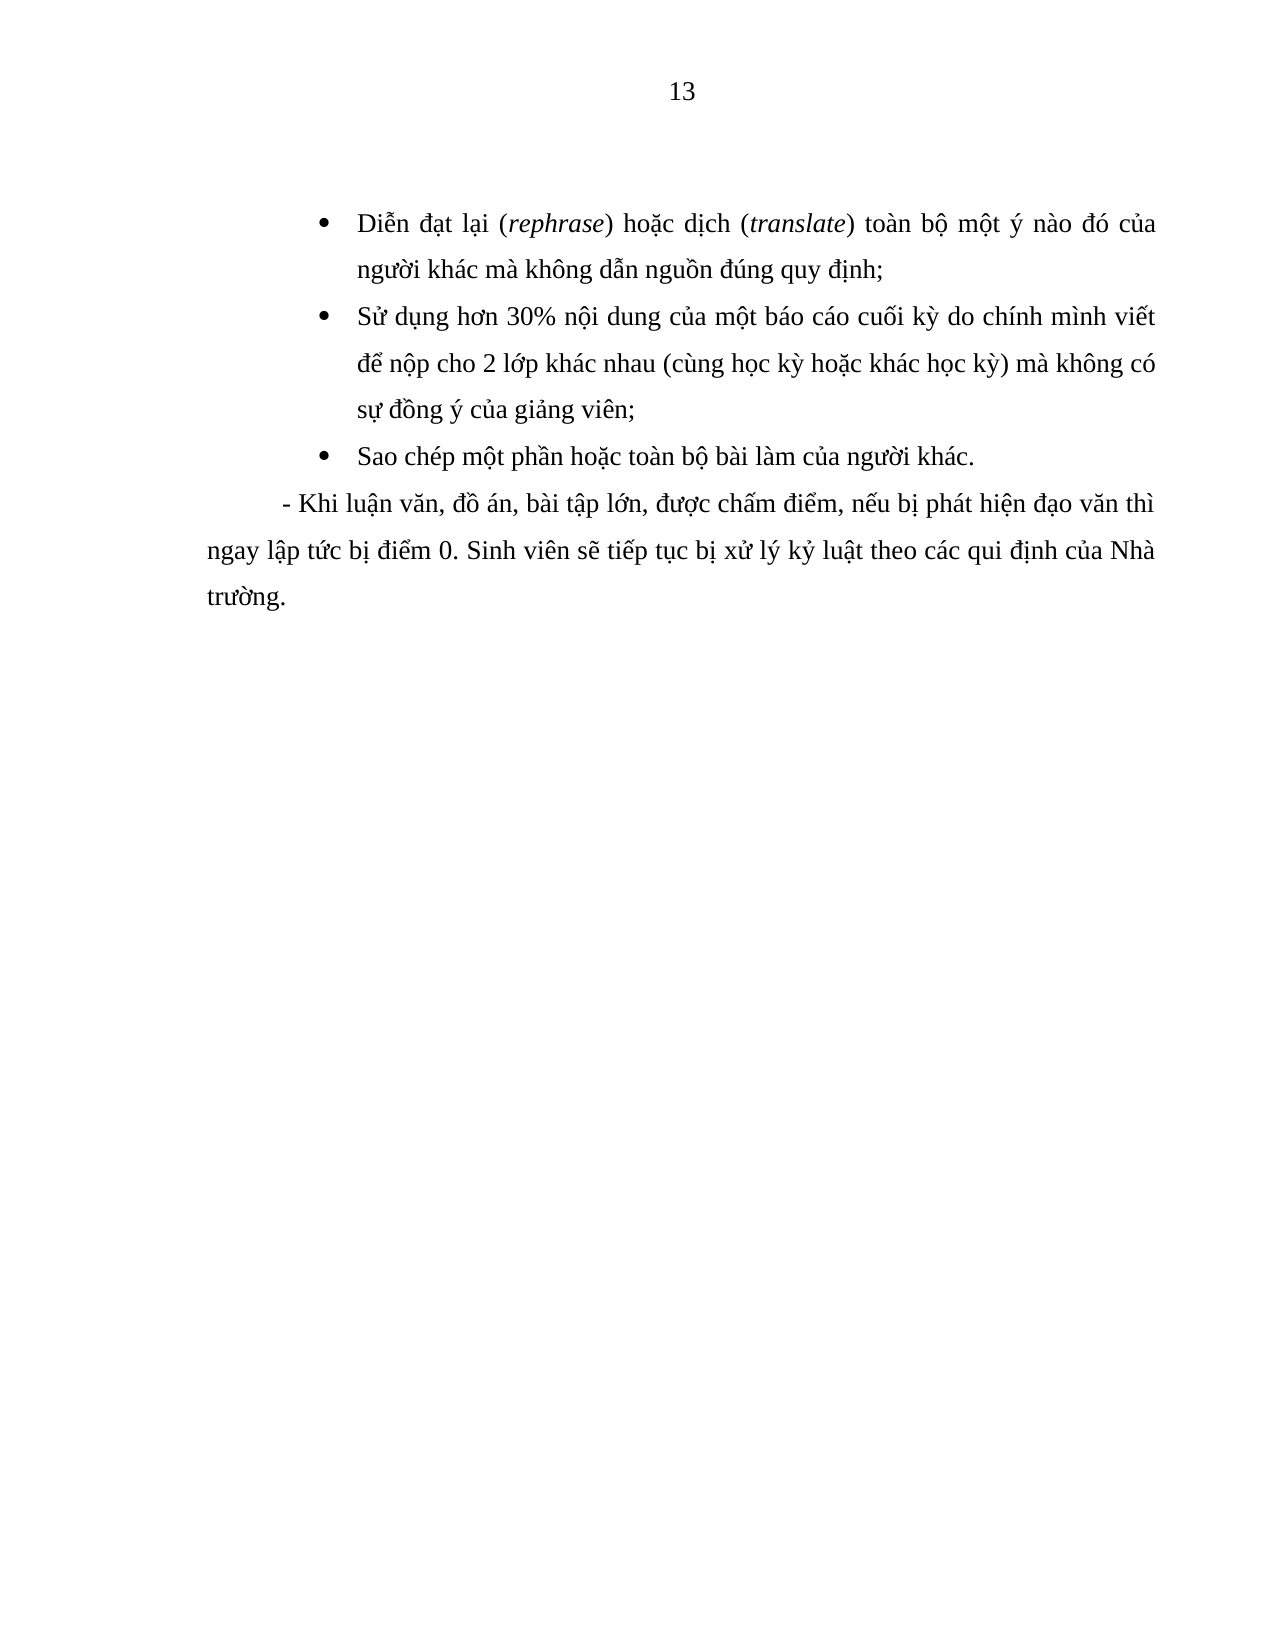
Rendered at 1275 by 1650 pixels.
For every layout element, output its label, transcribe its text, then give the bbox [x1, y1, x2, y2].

text - Khi luận văn, đồ án, bài tập lớn, được chấm điểm, nếu bị phát hiện đạo văn thì ngay lập tức bị điểm 0. Sinh viên sẽ tiếp tục bị xử lý kỷ luật theo các qui định của Nhà trường. [207, 487, 1157, 612]
list Sao chép một phần hoặc toàn bộ bài làm của người khác. [319, 440, 1157, 472]
list Sử dụng hơn 30% nội dung của một báo cáo cuối kỳ do chính mình viết để nộp cho 2 lớp khác nhau (cùng học kỳ hoặc khác học kỳ) mà không có sự đồng ý của giảng viên; [319, 300, 1157, 425]
list Diễn đạt lại (rephrase) hoặc dịch (translate) toàn bộ một ý nào đó của người khác mà không dẫn nguồn đúng quy định; [319, 207, 1157, 285]
